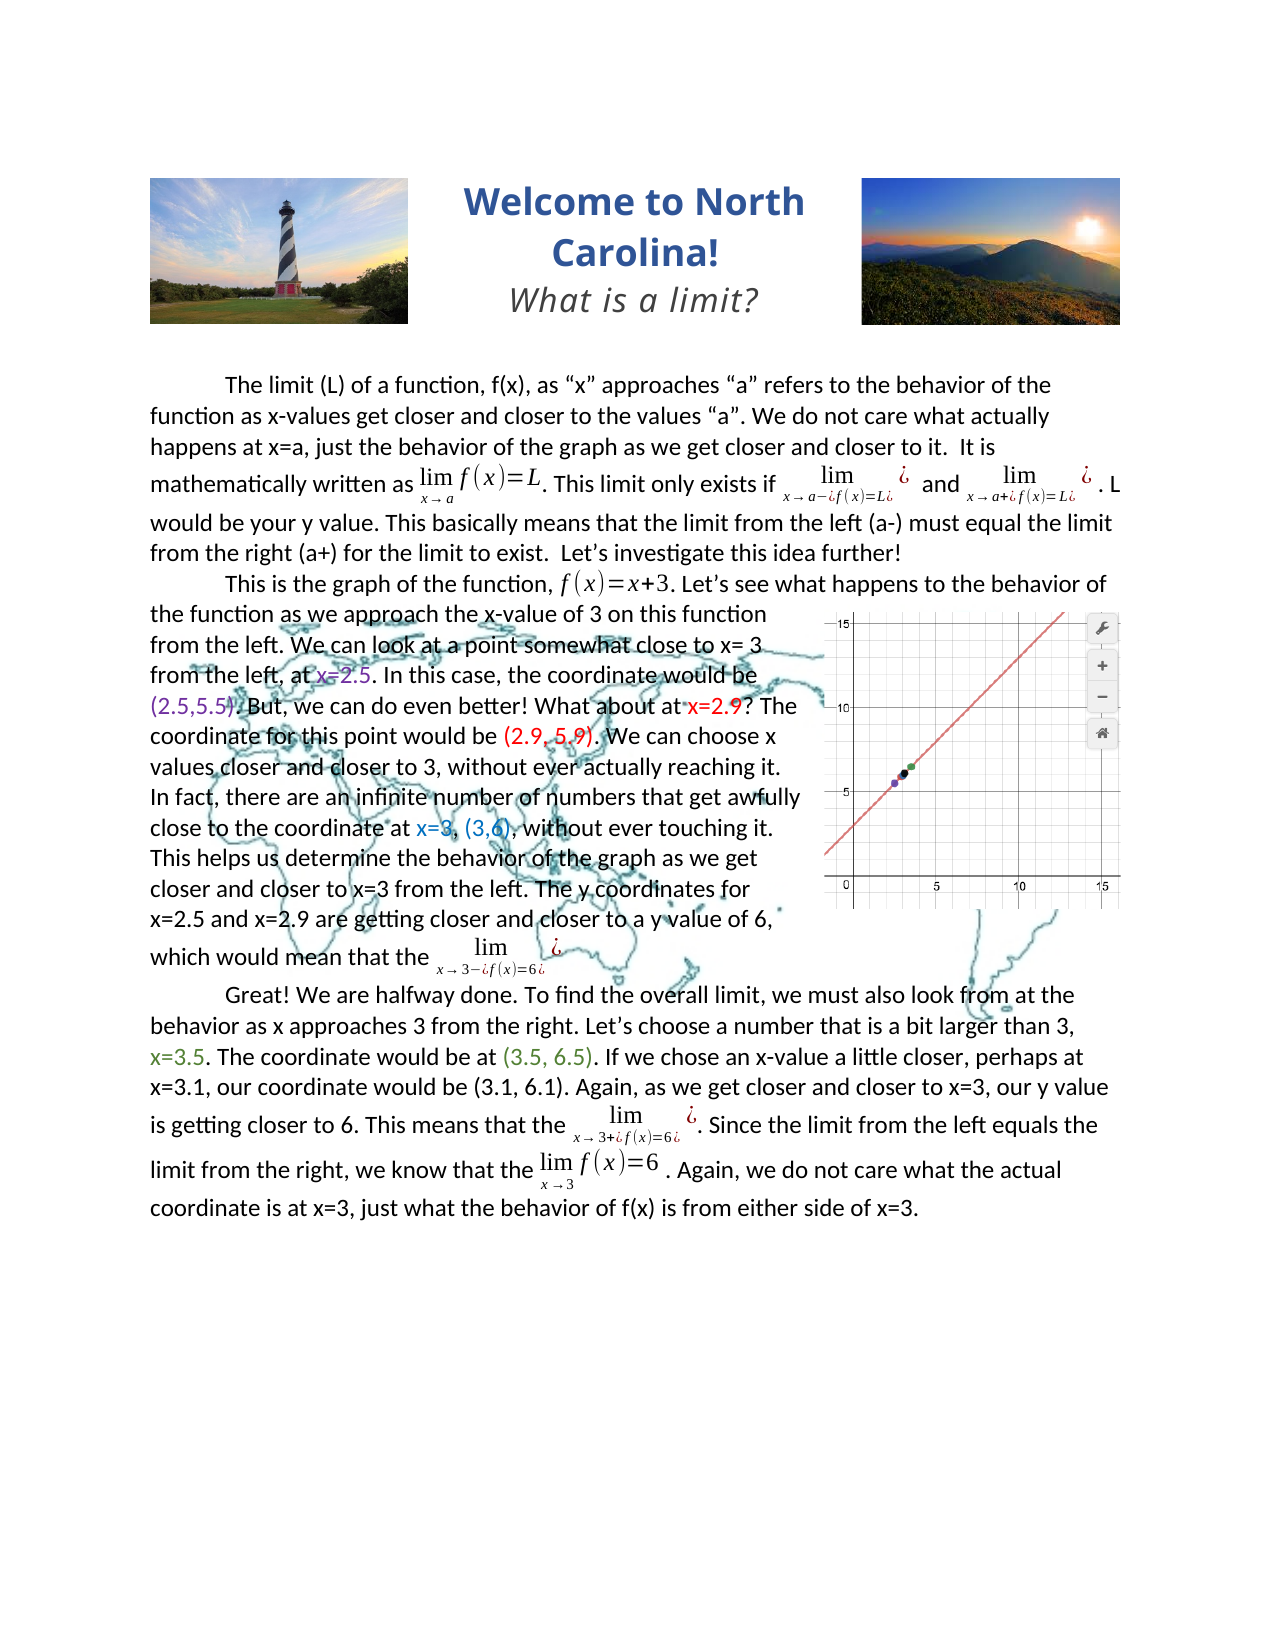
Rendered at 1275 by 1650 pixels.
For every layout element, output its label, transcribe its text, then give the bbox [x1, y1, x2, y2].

picture [861, 178, 1120, 325]
text The limit (L) of a function, f(x), as “x” approaches “a” refers to the behavior of the function as x-values get closer and closer to the values “a”. We do not care what actually happens at x=a, just the behavior of the graph as we get closer and closer to it. It is mathematically written as . This limit only exists if and . L would be your y value. This basically means that the limit from the left (a-) must equal the limit from the right (a+) for the limit to exist. Let’s investigate this idea further! [150, 370, 1125, 568]
text This is the graph of the function, . Let’s see what happens to the behavior of the function as we approach the x-value of 3 on this function from the left. We can look at a point somewhat close to x= 3 from the left, at x=2.5. In this case, the coordinate would be (2.5,5.5). But, we can do even better! What about at x=2.9? The coordinate for this point would be (2.9, 5.9). We can choose x values closer and closer to 3, without ever actually reaching it. In fact, there are an infinite number of numbers that get awfully close to the coordinate at x=3, (3,6), without ever touching it. This helps us determine the behavior of the graph as we get closer and closer to x=3 from the left. The y coordinates for x=2.5 and x=2.9 are getting closer and closer to a y value of 6, which would mean that the [150, 568, 1125, 979]
subtitle Welcome to North Carolina! [150, 175, 1125, 277]
picture [824, 612, 1121, 909]
subtitle What is a limit? [408, 277, 861, 322]
text Great! We are halfway done. To find the overall limit, we must also look from at the behavior as x approaches 3 from the right. Let’s choose a number that is a bit larger than 3, x=3.5. The coordinate would be at (3.5, 6.5). If we chose an x-value a little closer, perhaps at x=3.1, our coordinate would be (3.1, 6.1). Again, as we get closer and closer to x=3, our y value is getting closer to 6. This means that the . Since the limit from the left equals the limit from the right, we know that the . Again, we do not care what the actual coordinate is at x=3, just what the behavior of f(x) is from either side of x=3. [150, 979, 1125, 1222]
picture [150, 178, 408, 324]
